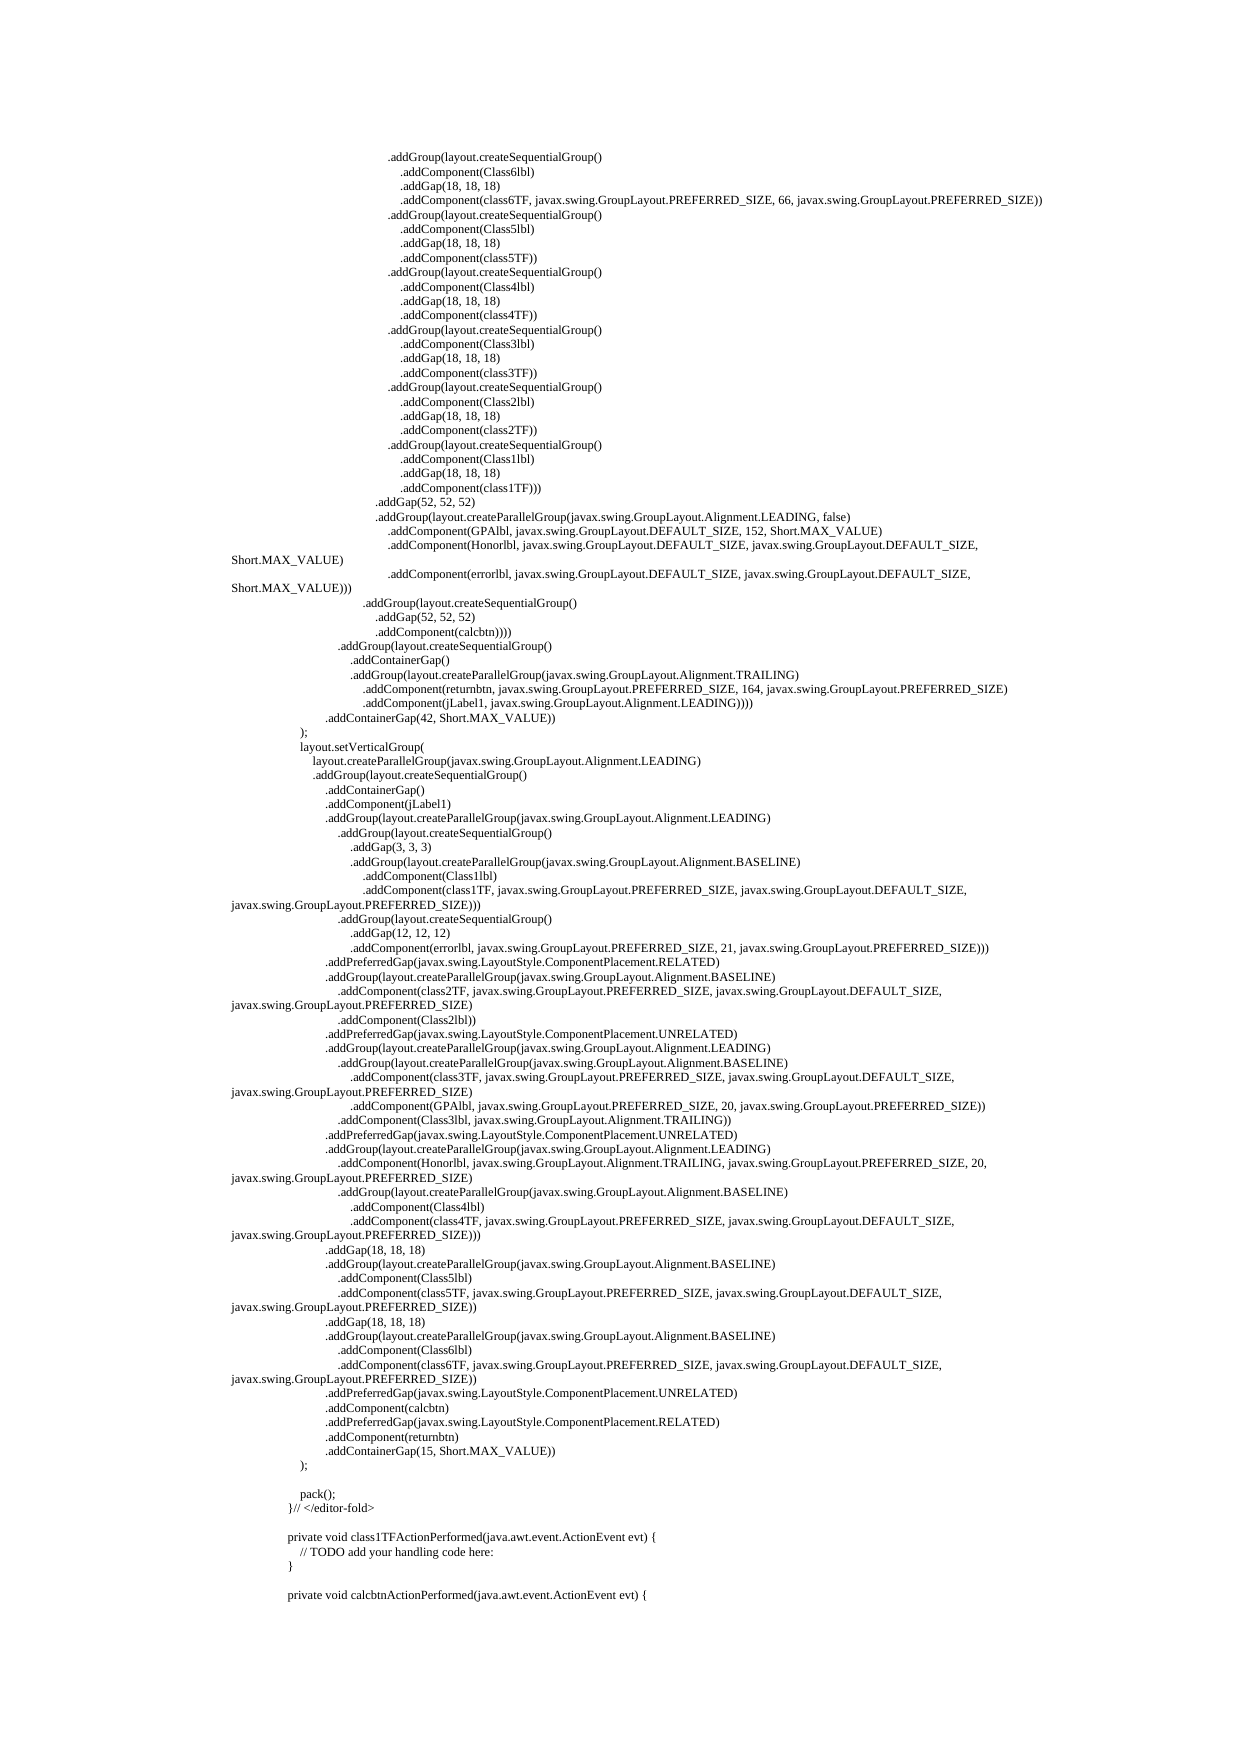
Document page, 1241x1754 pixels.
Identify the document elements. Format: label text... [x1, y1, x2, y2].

text .addComponent(Class5lbl) [231, 1271, 1053, 1286]
text .addComponent(class5TF)) [231, 251, 1053, 265]
text .addComponent(Class2lbl)) [231, 1012, 1053, 1027]
text .addContainerGap(42, Short.MAX_VALUE)) [231, 711, 1053, 725]
text .addComponent(errorlbl, javax.swing.GroupLayout.PREFERRED_SIZE, 21, javax.swing.GroupLayout.PREFERRED_SIZE))) [231, 941, 1053, 955]
text .addComponent(class5TF, javax.swing.GroupLayout.PREFERRED_SIZE, javax.swing.GroupLayout.DEFAULT_SIZE, javax.swing.GroupLayout.PREFERRED_SIZE)) [231, 1286, 1053, 1314]
text .addComponent(Honorlbl, javax.swing.GroupLayout.Alignment.TRAILING, javax.swing.GroupLayout.PREFERRED_SIZE, 20, javax.swing.GroupLayout.PREFERRED_SIZE) [231, 1156, 1053, 1185]
text .addComponent(Class5lbl) [231, 222, 1053, 236]
text .addComponent(Class1lbl) [231, 452, 1053, 466]
text .addComponent(GPAlbl, javax.swing.GroupLayout.PREFERRED_SIZE, 20, javax.swing.GroupLayout.PREFERRED_SIZE)) [231, 1099, 1053, 1113]
text .addGroup(layout.createSequentialGroup() [231, 826, 1053, 840]
text .addComponent(Class3lbl, javax.swing.GroupLayout.Alignment.TRAILING)) [231, 1113, 1053, 1127]
text private void calcbtnActionPerformed(java.awt.event.ActionEvent evt) { [231, 1587, 1053, 1602]
text // TODO add your handling code here: [231, 1544, 1053, 1559]
text .addGap(12, 12, 12) [231, 926, 1053, 941]
text .addComponent(calcbtn)))) [231, 624, 1053, 639]
text }// </editor-fold> [231, 1501, 1053, 1516]
text .addPreferredGap(javax.swing.LayoutStyle.ComponentPlacement.RELATED) [231, 955, 1053, 969]
text .addComponent(jLabel1) [231, 797, 1053, 811]
text ); [231, 1458, 1053, 1472]
text .addGroup(layout.createParallelGroup(javax.swing.GroupLayout.Alignment.BASELINE) [231, 1329, 1053, 1343]
text .addComponent(class2TF)) [231, 423, 1053, 437]
text .addGap(52, 52, 52) [231, 495, 1053, 509]
text .addComponent(returnbtn) [231, 1429, 1053, 1444]
text .addGroup(layout.createParallelGroup(javax.swing.GroupLayout.Alignment.LEADING) [231, 1041, 1053, 1056]
text .addGap(18, 18, 18) [231, 409, 1053, 423]
text .addGap(18, 18, 18) [231, 351, 1053, 366]
text .addComponent(Class4lbl) [231, 1199, 1053, 1214]
text .addComponent(jLabel1, javax.swing.GroupLayout.Alignment.LEADING)))) [231, 696, 1053, 711]
text .addContainerGap() [231, 653, 1053, 667]
text .addGroup(layout.createSequentialGroup() [231, 596, 1053, 610]
text .addComponent(calcbtn) [231, 1401, 1053, 1415]
text .addComponent(class6TF, javax.swing.GroupLayout.PREFERRED_SIZE, 66, javax.swing.GroupLayout.PREFERRED_SIZE)) [231, 193, 1053, 207]
text .addGroup(layout.createSequentialGroup() [231, 322, 1053, 337]
text pack(); [231, 1487, 1053, 1501]
text .addComponent(returnbtn, javax.swing.GroupLayout.PREFERRED_SIZE, 164, javax.swing.GroupLayout.PREFERRED_SIZE) [231, 682, 1053, 696]
text .addGroup(layout.createParallelGroup(javax.swing.GroupLayout.Alignment.BASELINE) [231, 1257, 1053, 1271]
text .addGroup(layout.createParallelGroup(javax.swing.GroupLayout.Alignment.BASELINE) [231, 1056, 1053, 1070]
text .addComponent(Class6lbl) [231, 1343, 1053, 1357]
text .addGroup(layout.createParallelGroup(javax.swing.GroupLayout.Alignment.LEADING) [231, 811, 1053, 826]
text .addComponent(class3TF, javax.swing.GroupLayout.PREFERRED_SIZE, javax.swing.GroupLayout.DEFAULT_SIZE, javax.swing.GroupLayout.PREFERRED_SIZE) [231, 1070, 1053, 1099]
text .addPreferredGap(javax.swing.LayoutStyle.ComponentPlacement.UNRELATED) [231, 1027, 1053, 1041]
text .addGroup(layout.createSequentialGroup() [231, 207, 1053, 222]
text .addPreferredGap(javax.swing.LayoutStyle.ComponentPlacement.UNRELATED) [231, 1386, 1053, 1401]
text .addPreferredGap(javax.swing.LayoutStyle.ComponentPlacement.RELATED) [231, 1415, 1053, 1429]
text .addGroup(layout.createParallelGroup(javax.swing.GroupLayout.Alignment.LEADING) [231, 1142, 1053, 1156]
text .addComponent(class1TF, javax.swing.GroupLayout.PREFERRED_SIZE, javax.swing.GroupLayout.DEFAULT_SIZE, javax.swing.GroupLayout.PREFERRED_SIZE))) [231, 883, 1053, 912]
text ); [231, 725, 1053, 739]
text .addComponent(class3TF)) [231, 366, 1053, 380]
text .addGap(18, 18, 18) [231, 466, 1053, 481]
text .addGroup(layout.createSequentialGroup() [231, 768, 1053, 782]
text .addGap(18, 18, 18) [231, 179, 1053, 193]
text .addComponent(Honorlbl, javax.swing.GroupLayout.DEFAULT_SIZE, javax.swing.GroupLayout.DEFAULT_SIZE, Short.MAX_VALUE) [231, 538, 1053, 567]
text .addGroup(layout.createSequentialGroup() [231, 265, 1053, 279]
text .addComponent(Class1lbl) [231, 869, 1053, 883]
text .addGap(18, 18, 18) [231, 236, 1053, 251]
text .addGroup(layout.createParallelGroup(javax.swing.GroupLayout.Alignment.BASELINE) [231, 854, 1053, 869]
text .addGroup(layout.createParallelGroup(javax.swing.GroupLayout.Alignment.LEADING, false) [231, 509, 1053, 524]
text .addGroup(layout.createParallelGroup(javax.swing.GroupLayout.Alignment.BASELINE) [231, 1185, 1053, 1199]
text .addComponent(Class6lbl) [231, 164, 1053, 179]
text .addComponent(GPAlbl, javax.swing.GroupLayout.DEFAULT_SIZE, 152, Short.MAX_VALUE) [231, 524, 1053, 538]
text .addContainerGap() [231, 782, 1053, 797]
text .addGap(52, 52, 52) [231, 610, 1053, 624]
text layout.createParallelGroup(javax.swing.GroupLayout.Alignment.LEADING) [231, 754, 1053, 768]
text .addComponent(class2TF, javax.swing.GroupLayout.PREFERRED_SIZE, javax.swing.GroupLayout.DEFAULT_SIZE, javax.swing.GroupLayout.PREFERRED_SIZE) [231, 984, 1053, 1012]
text .addGroup(layout.createSequentialGroup() [231, 437, 1053, 452]
text .addComponent(class1TF))) [231, 481, 1053, 495]
text .addGap(18, 18, 18) [231, 1242, 1053, 1257]
text .addComponent(class6TF, javax.swing.GroupLayout.PREFERRED_SIZE, javax.swing.GroupLayout.DEFAULT_SIZE, javax.swing.GroupLayout.PREFERRED_SIZE)) [231, 1357, 1053, 1386]
text .addComponent(Class3lbl) [231, 337, 1053, 351]
text .addGroup(layout.createParallelGroup(javax.swing.GroupLayout.Alignment.TRAILING) [231, 667, 1053, 682]
text .addContainerGap(15, Short.MAX_VALUE)) [231, 1444, 1053, 1458]
text .addComponent(errorlbl, javax.swing.GroupLayout.DEFAULT_SIZE, javax.swing.GroupLayout.DEFAULT_SIZE, Short.MAX_VALUE))) [231, 567, 1053, 596]
text .addGroup(layout.createSequentialGroup() [231, 380, 1053, 394]
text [231, 150, 1053, 164]
text .addGap(18, 18, 18) [231, 294, 1053, 308]
text } [231, 1559, 1053, 1573]
text .addComponent(Class2lbl) [231, 394, 1053, 409]
text .addGap(18, 18, 18) [231, 1314, 1053, 1329]
text .addComponent(class4TF, javax.swing.GroupLayout.PREFERRED_SIZE, javax.swing.GroupLayout.DEFAULT_SIZE, javax.swing.GroupLayout.PREFERRED_SIZE))) [231, 1214, 1053, 1242]
text .addGap(3, 3, 3) [231, 840, 1053, 854]
text .addGroup(layout.createParallelGroup(javax.swing.GroupLayout.Alignment.BASELINE) [231, 969, 1053, 984]
text layout.setVerticalGroup( [231, 739, 1053, 754]
text .addGroup(layout.createSequentialGroup() [231, 912, 1053, 926]
text .addPreferredGap(javax.swing.LayoutStyle.ComponentPlacement.UNRELATED) [231, 1127, 1053, 1142]
text private void class1TFActionPerformed(java.awt.event.ActionEvent evt) { [231, 1530, 1053, 1544]
text .addComponent(Class4lbl) [231, 279, 1053, 294]
text .addGroup(layout.createSequentialGroup() [231, 639, 1053, 653]
text .addComponent(class4TF)) [231, 308, 1053, 322]
